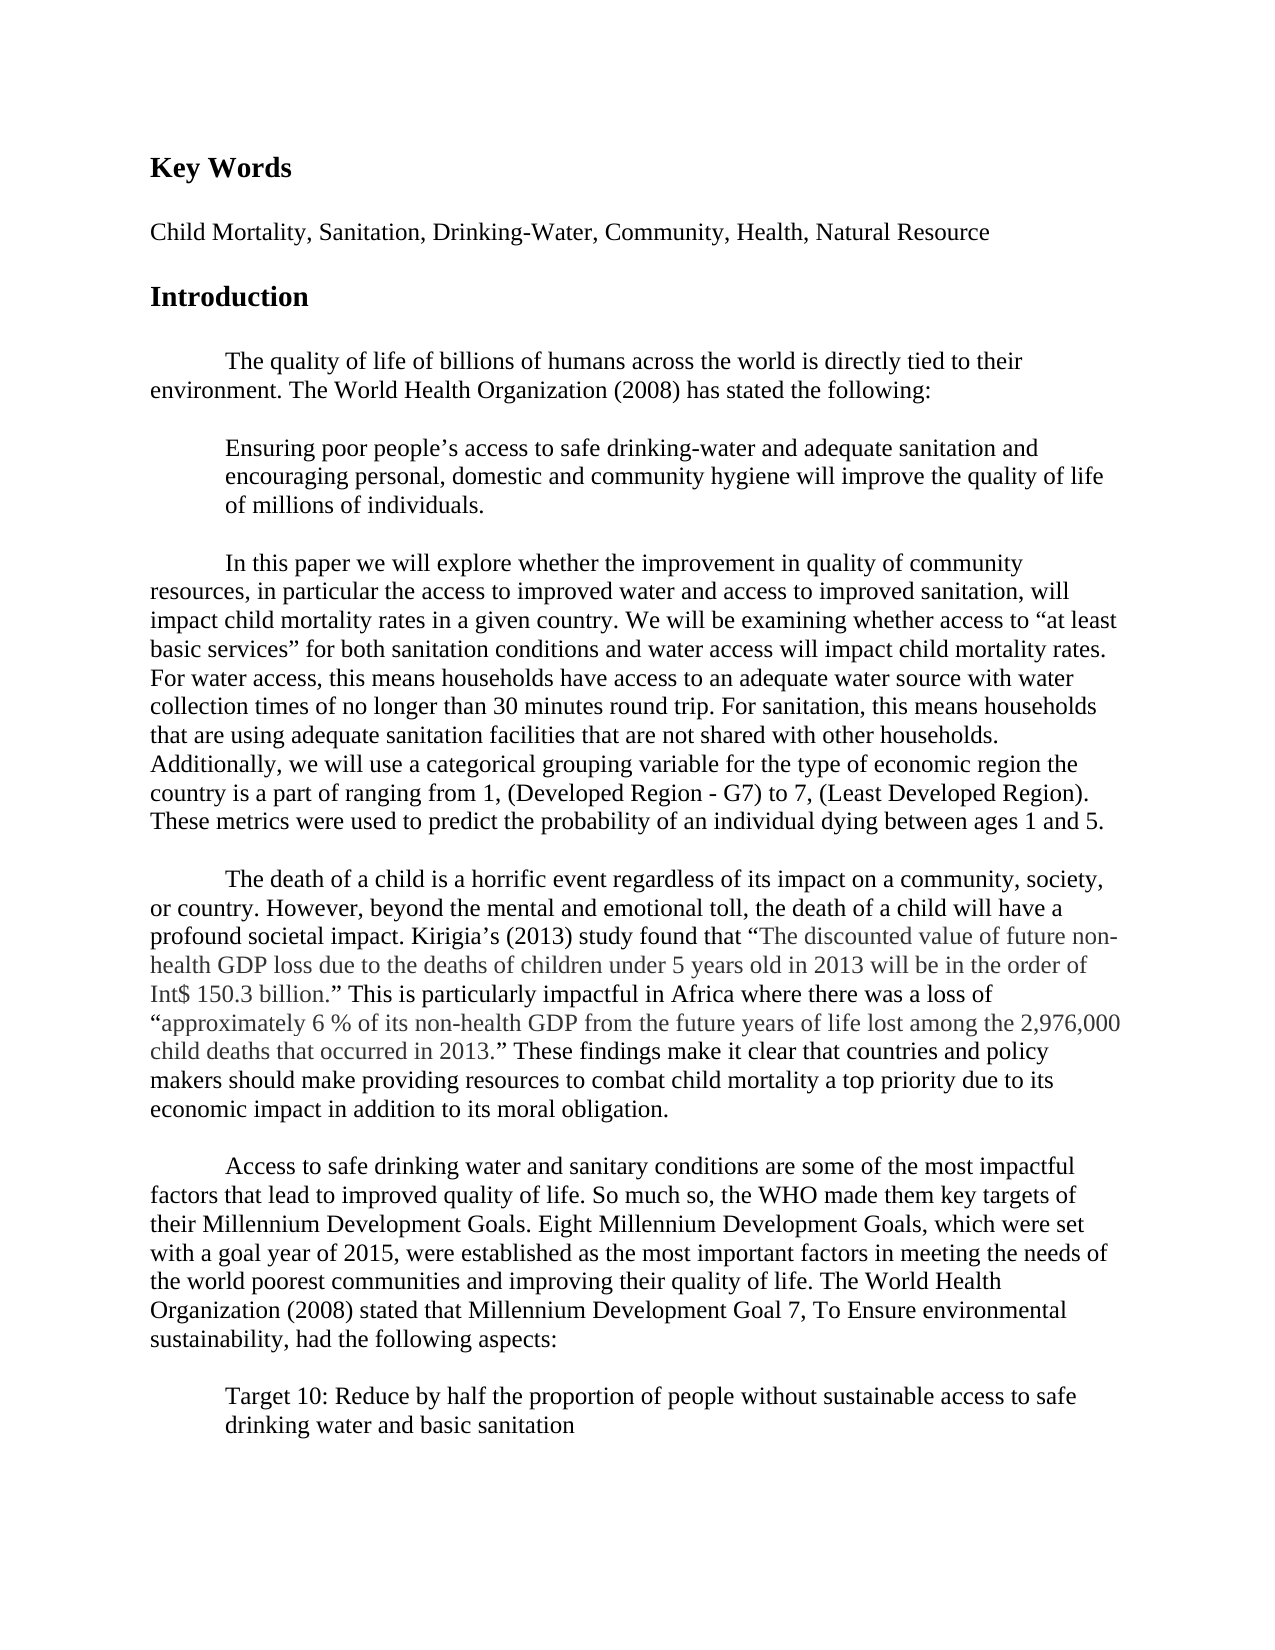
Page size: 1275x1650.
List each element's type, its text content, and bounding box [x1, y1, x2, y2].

text Access to safe drinking water and sanitary conditions are some of the most impactful factors that lead to improved quality of life. So much so, the WHO made them key targets of their Millennium Development Goals. Eight Millennium Development Goals, which were set with a goal year of 2015, were established as the most important factors in meeting the needs of the world poorest communities and improving their quality of life. The World Health Organization (2008) stated that Millennium Development Goal 7, To Ensure environmental sustainability, had the following aspects: [150, 1151, 1125, 1353]
text Ensuring poor people’s access to safe drinking-water and adequate sanitation and encouraging personal, domestic and community hygiene will improve the quality of life of millions of individuals. [225, 433, 1125, 519]
text Key Words [150, 150, 1125, 183]
text The quality of life of billions of humans across the world is directly tied to their environment. The World Health Organization (2008) has stated the following: [150, 346, 1125, 404]
text Child Mortality, Sanitation, Drinking-Water, Community, Health, Natural Resource [150, 217, 1125, 246]
text Introduction [150, 279, 1125, 313]
text Target 10: Reduce by half the proportion of people without sustainable access to safe drinking water and basic sanitation [225, 1381, 1125, 1439]
text The death of a child is a horrific event regardless of its impact on a community, society, or country. However, beyond the mental and emotional toll, the death of a child will have a profound societal impact. Kirigia’s (2013) study found that “The discounted value of future non-health GDP loss due to the deaths of children under 5 years old in 2013 will be in the order of Int$ 150.3 billion.” This is particularly impactful in Africa where there was a loss of “approximately 6 % of its non-health GDP from the future years of life lost among the 2,976,000 child deaths that occurred in 2013.” These findings make it clear that countries and policy makers should make providing resources to combat child mortality a top priority due to its economic impact in addition to its moral obligation. [150, 864, 1125, 1123]
text In this paper we will explore whether the improvement in quality of community resources, in particular the access to improved water and access to improved sanitation, will impact child mortality rates in a given country. We will be examining whether access to “at least basic services” for both sanitation conditions and water access will impact child mortality rates. For water access, this means households have access to an adequate water source with water collection times of no longer than 30 minutes round trip. For sanitation, this means households that are using adequate sanitation facilities that are not shared with other households. Additionally, we will use a categorical grouping variable for the type of economic region the country is a part of ranging from 1, (Developed Region - G7) to 7, (Least Developed Region). These metrics were used to predict the probability of an individual dying between ages 1 and 5. [150, 548, 1125, 835]
